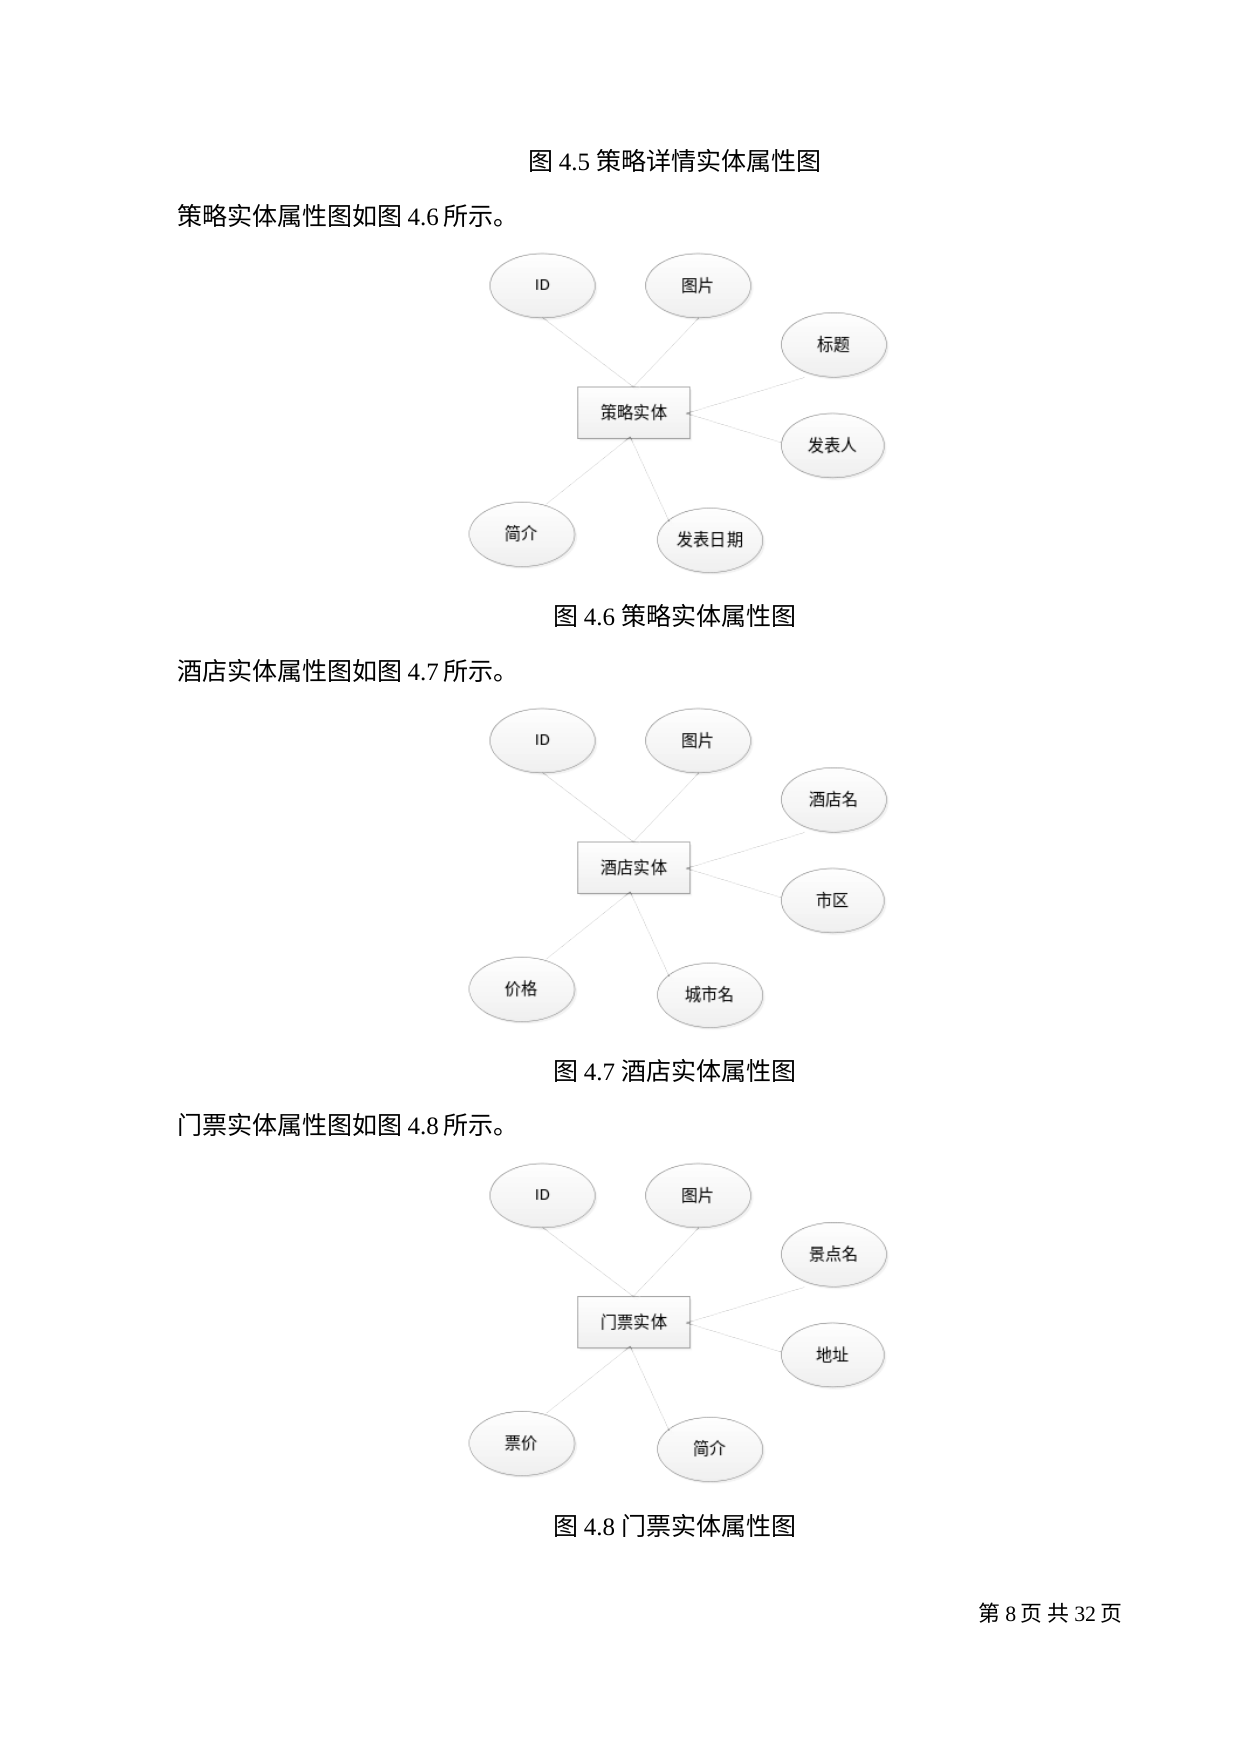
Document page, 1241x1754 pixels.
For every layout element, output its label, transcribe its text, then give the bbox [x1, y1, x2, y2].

text 门票实体属性图如图4.8所示。 [177, 1106, 1122, 1142]
text 图4.8 门票实体属性图 [177, 1506, 1122, 1542]
text 图4.7 酒店实体属性图 [177, 1051, 1122, 1088]
text 图4.5 策略详情实体属性图 [177, 142, 1122, 178]
text 酒店实体属性图如图4.7所示。 [177, 651, 1122, 687]
text 图4.6 策略实体属性图 [177, 597, 1122, 633]
text 策略实体属性图如图4.6所示。 [177, 196, 1122, 232]
